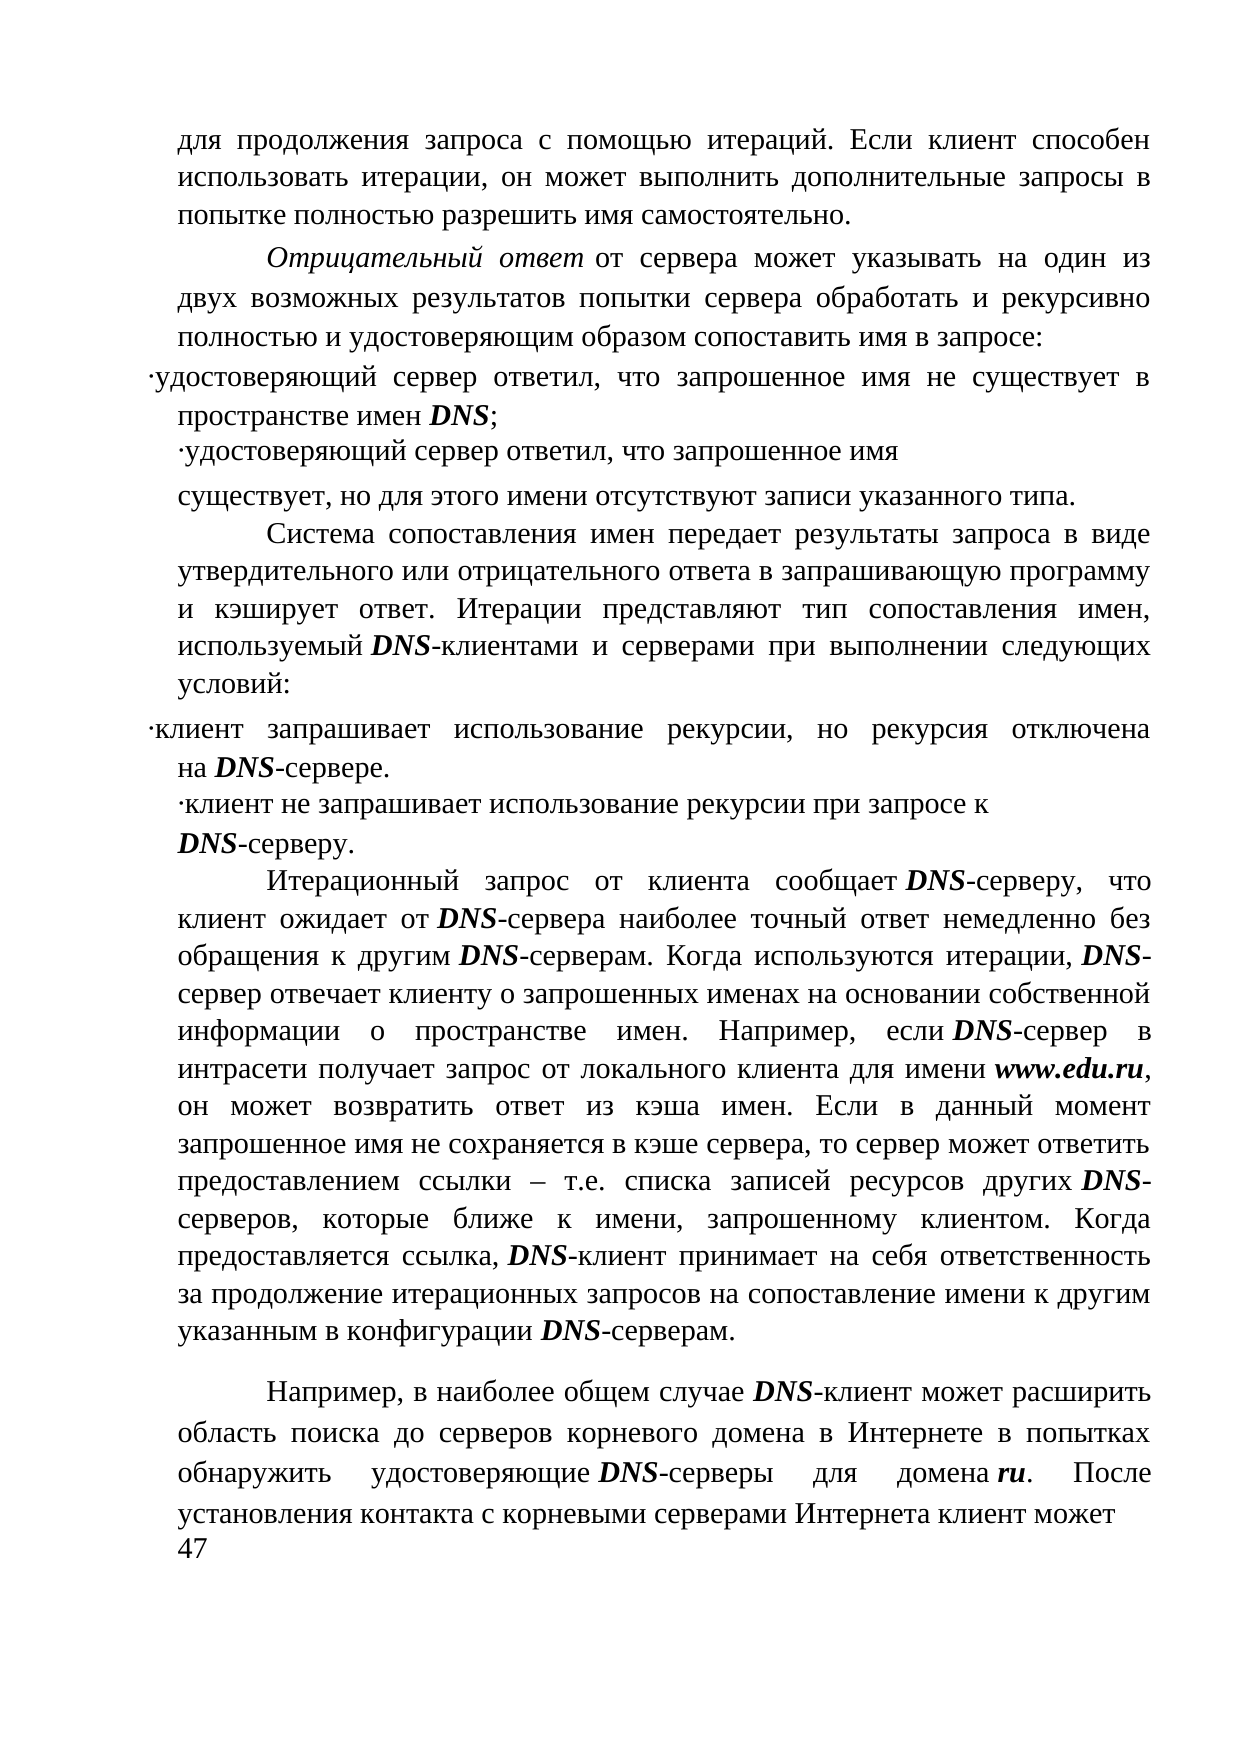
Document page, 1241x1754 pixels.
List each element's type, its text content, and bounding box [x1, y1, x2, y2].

text Отрицательный ответ от сервера может указывать на один из двух возможных результатов попытки сервера обработать и рекурсивно полностью и удостоверяющим образом сопоставить имя в запросе: [177, 235, 1152, 352]
text 47 [177, 1530, 1152, 1565]
text Например, в наиболее общем случае DNS-клиент может расширить область поиска до серверов корневого домена в Интернете в попытках обнаружить удостоверяющие DNS-серверы для домена ru. После установления контакта с корневыми серверами Интернета клиент может [177, 1367, 1152, 1530]
text ∙удостоверяющий сервер ответил, что запрошенное имя [177, 432, 1152, 467]
text ∙клиент запрашивает использование рекурсии, но рекурсия отключена на DNS-сервере. [147, 706, 1152, 784]
text DNS-серверу. [177, 825, 1152, 860]
text для продолжения запроса с помощью итераций. Если клиент способен использовать итерации, он может выполнить дополнительные запросы в попытке полностью разрешить имя самостоятельно. [177, 118, 1152, 231]
text существует, но для этого имени отсутствуют записи указанного типа. [177, 473, 1152, 512]
text ∙клиент не запрашивает использование рекурсии при запросе к [177, 786, 1152, 820]
text Система сопоставления имен передает результаты запроса в виде утвердительного или отрицательного ответа в запрашивающую программу и кэширует ответ. Итерации представляют тип сопоставления имен, используемый DNS-клиентами и серверами при выполнении следующих условий: [177, 512, 1152, 700]
text Итерационный запрос от клиента сообщает DNS-серверу, что клиент ожидает от DNS-сервера наиболее точный ответ немедленно без обращения к другим DNS-серверам. Когда используются итерации, DNS- сервер отвечает клиенту о запрошенных именах на основании собственной информации о пространстве имен. Например, если DNS-сервер в интрасети получает запрос от локального клиента для имени www.edu.ru, он может возвратить ответ из кэша имен. Если в данный момент запрошенное имя не сохраняется в кэше сервера, то сервер может ответить предоставлением ссылки – т.е. списка записей ресурсов других DNS- серверов, которые ближе к имени, запрошенному клиентом. Когда предоставляется ссылка, DNS-клиент принимает на себя ответственность за продолжение итерационных запросов на сопоставление имени к другим указанным в конфигурации DNS-серверам. [177, 860, 1152, 1347]
text ∙удостоверяющий сервер ответил, что запрошенное имя не существует в пространстве имен DNS; [147, 354, 1152, 432]
